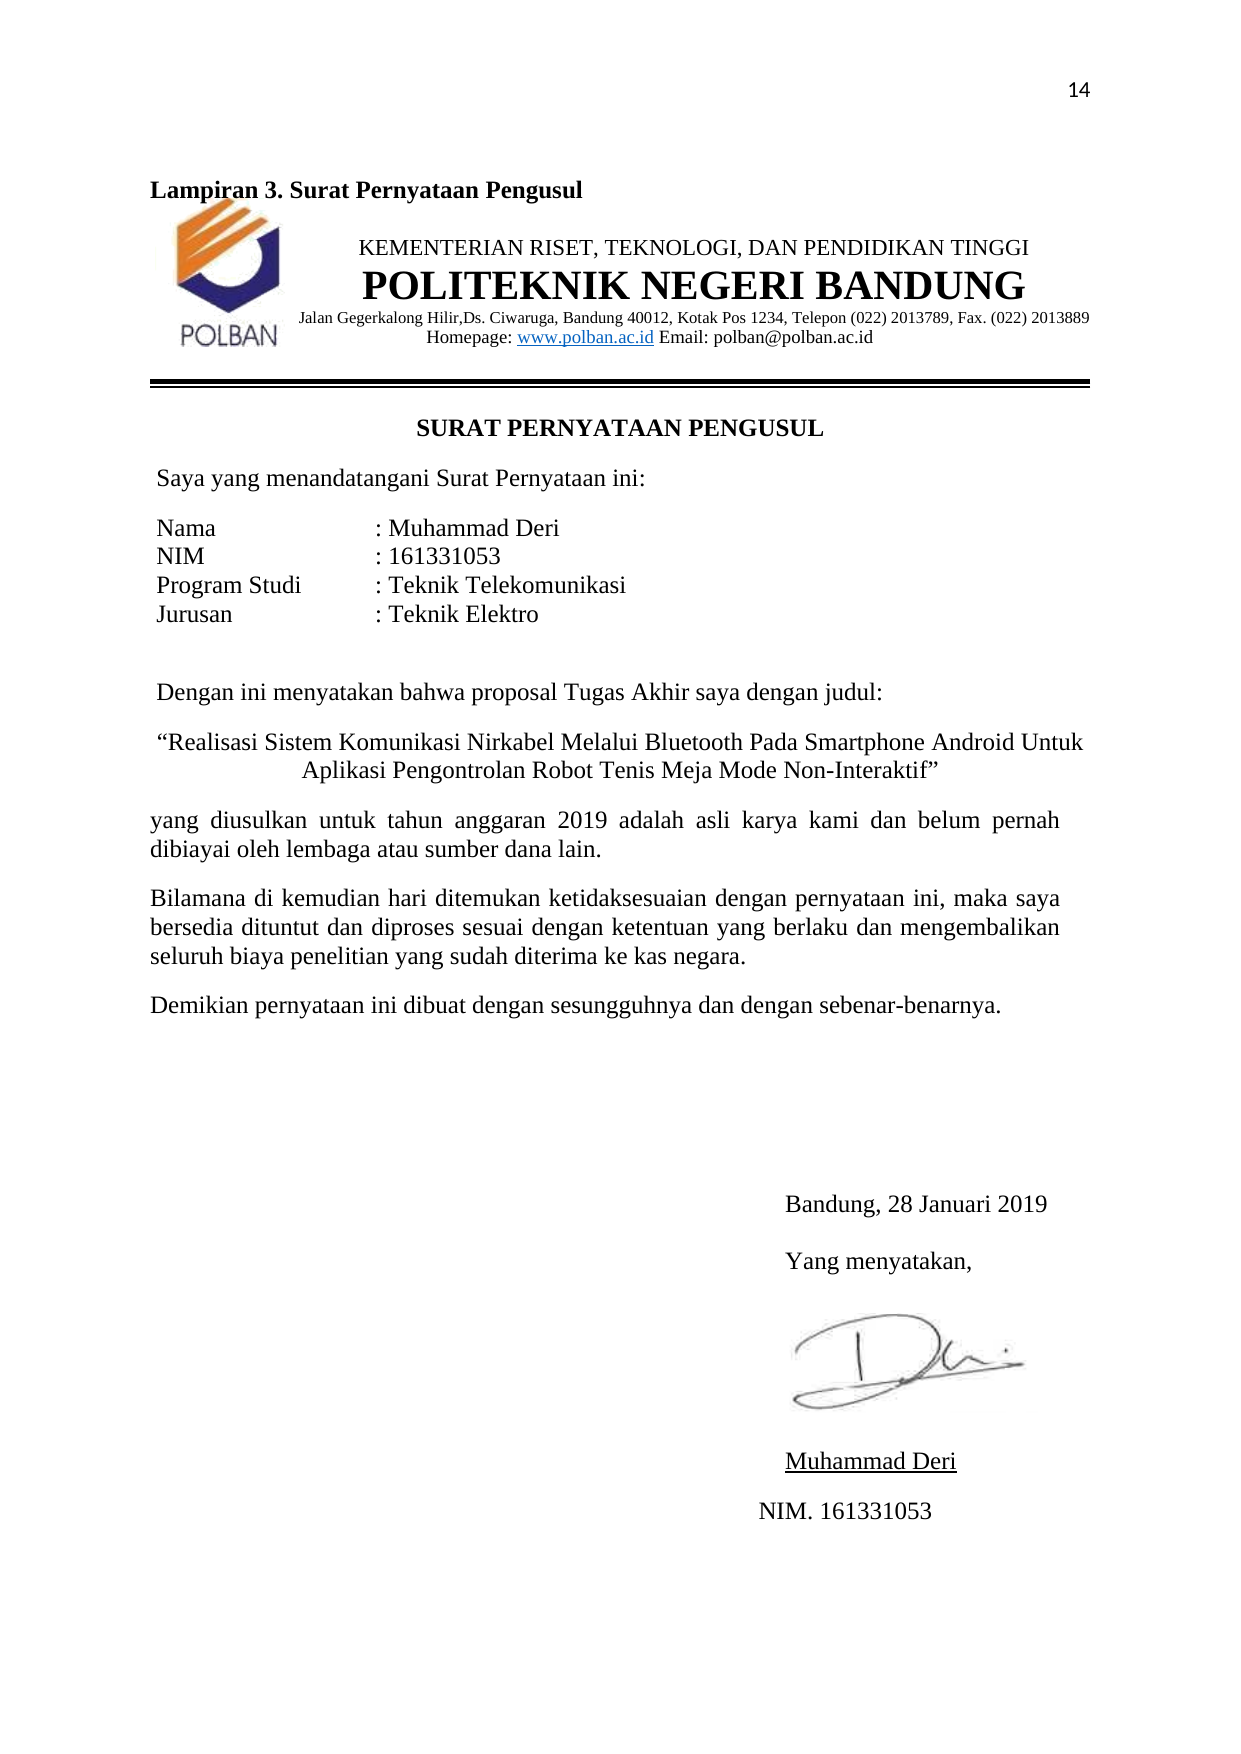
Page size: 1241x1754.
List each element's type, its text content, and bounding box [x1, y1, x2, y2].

text Nama : Muhammad Deri [156, 513, 1090, 541]
text KEMENTERIAN RISET, TEKNOLOGI, DAN PENDIDIKAN TINGGI [298, 234, 1090, 260]
text Bilamana di kemudian hari ditemukan ketidaksesuaian dengan pernyataan ini, maka saya bersedia dituntut dan diproses sesuai dengan ketentuan yang berlaku dan mengembalikan seluruh biaya penelitian yang sudah diterima ke kas negara. [150, 883, 1061, 970]
text SURAT PERNYATAAN PENGUSUL [150, 413, 1090, 442]
text Demikian pernyataan ini dibuat dengan sesungguhnya dan dengan sebenar-benarnya. [150, 991, 1061, 1019]
text “Realisasi Sistem Komunikasi Nirkabel Melalui Bluetooth Pada Smartphone Android Untuk Aplikasi Pengontrolan Robot Tenis Meja Mode Non-Interaktif” [150, 727, 1090, 784]
text Dengan ini menyatakan bahwa proposal Tugas Akhir saya dengan judul: [156, 677, 1090, 706]
text NIM : 161331053 [156, 541, 1090, 570]
text Saya yang menandatangani Surat Pernyataan ini: [156, 463, 1090, 492]
text Jurusan : Teknik Elektro [156, 599, 1090, 628]
picture [155, 204, 299, 347]
text yang diusulkan untuk tahun anggaran 2019 adalah asli karya kami dan belum pernah dibiayai oleh lembaga atau sumber dana lain. [150, 805, 1061, 863]
text Muhammad Deri [150, 1447, 1090, 1476]
text NIM. 161331053 [150, 1496, 1090, 1525]
text Program Studi : Teknik Telekomunikasi [156, 570, 1090, 599]
subtitle Lampiran 3. Surat Pernyataan Pengusul [150, 175, 1090, 204]
text Bandung, 28 Januari 2019 Yang menyatakan, [785, 1189, 1090, 1275]
text Jalan Gegerkalong Hilir,Ds. Ciwaruga, Bandung 40012, Kotak Pos 1234, Telepon (022) 2013789, Fax. (022) 2013889 [298, 308, 1090, 327]
text POLITEKNIK NEGERI BANDUNG [298, 260, 1090, 308]
text Homepage: www.polban.ac.id Email: polban@polban.ac.id [209, 327, 1090, 348]
